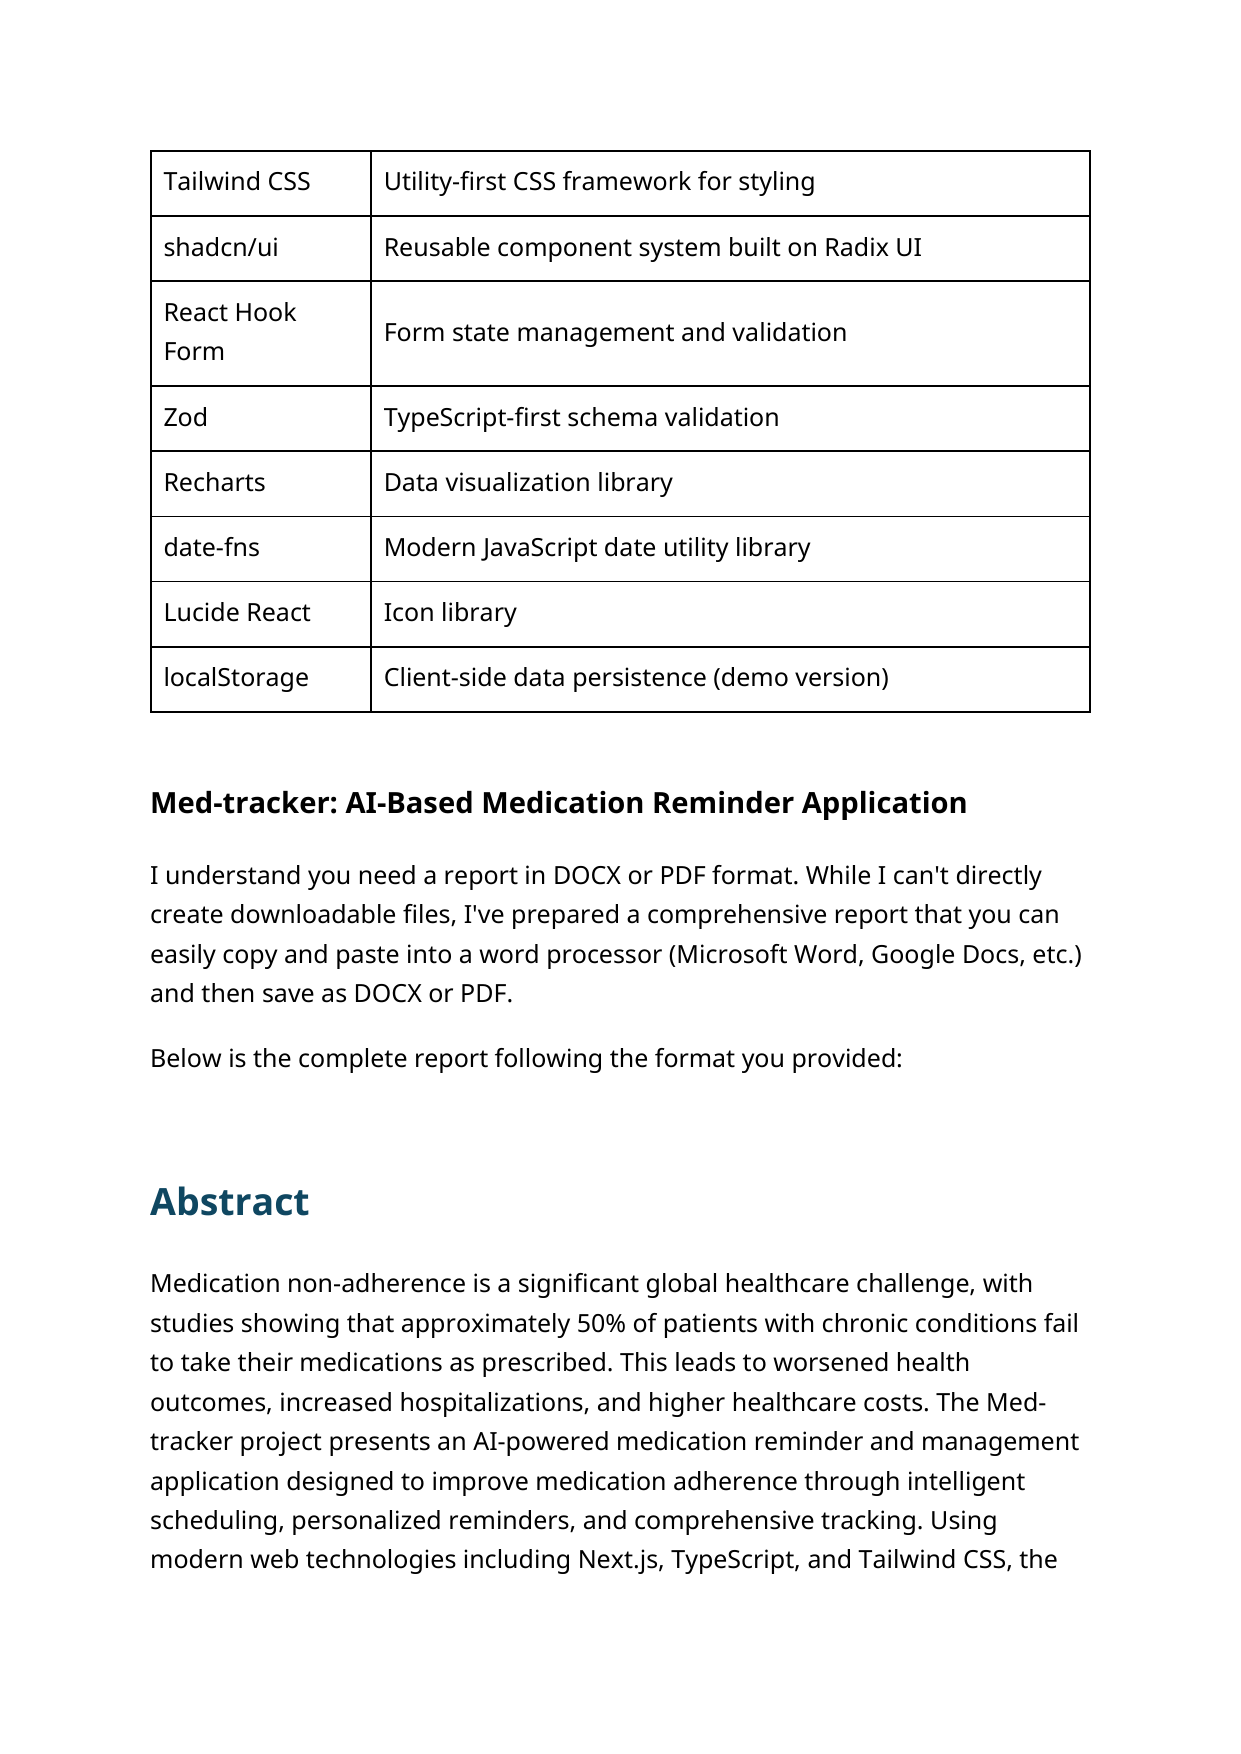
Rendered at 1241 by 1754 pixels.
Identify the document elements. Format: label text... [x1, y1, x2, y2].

table_cell Form state management and validation [372, 282, 1089, 385]
table_cell Lucide React [152, 582, 370, 646]
text I understand you need a report in DOCX or PDF format. While I can't directly create downloadable files, I've prepared a comprehensive report that you can easily copy and paste into a word processor (Microsoft Word, Google Docs, etc.) and then save as DOCX or PDF. [150, 857, 1090, 1010]
table_cell Data visualization library [372, 452, 1089, 516]
table_cell TypeScript-first schema validation [372, 387, 1089, 450]
table_cell date-fns [152, 517, 370, 581]
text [150, 1266, 1090, 1576]
text Med-tracker: AI-Based Medication Reminder Application [150, 742, 1090, 822]
table_cell React Hook Form [152, 282, 370, 385]
table_cell shadcn/ui [152, 217, 370, 280]
table_cell localStorage [152, 648, 370, 711]
table_cell Recharts [152, 452, 370, 516]
table_cell Icon library [372, 582, 1089, 646]
table_cell Utility-first CSS framework for styling [372, 152, 1089, 215]
table_cell Reusable component system built on Radix UI [372, 217, 1089, 280]
table_cell Modern JavaScript date utility library [372, 517, 1089, 581]
text Below is the complete report following the format you provided: [150, 1040, 1090, 1074]
table_cell Zod [152, 387, 370, 450]
table_cell Tailwind CSS [152, 152, 370, 215]
subtitle Abstract [150, 1176, 1090, 1227]
table_cell Client-side data persistence (demo version) [372, 648, 1089, 711]
